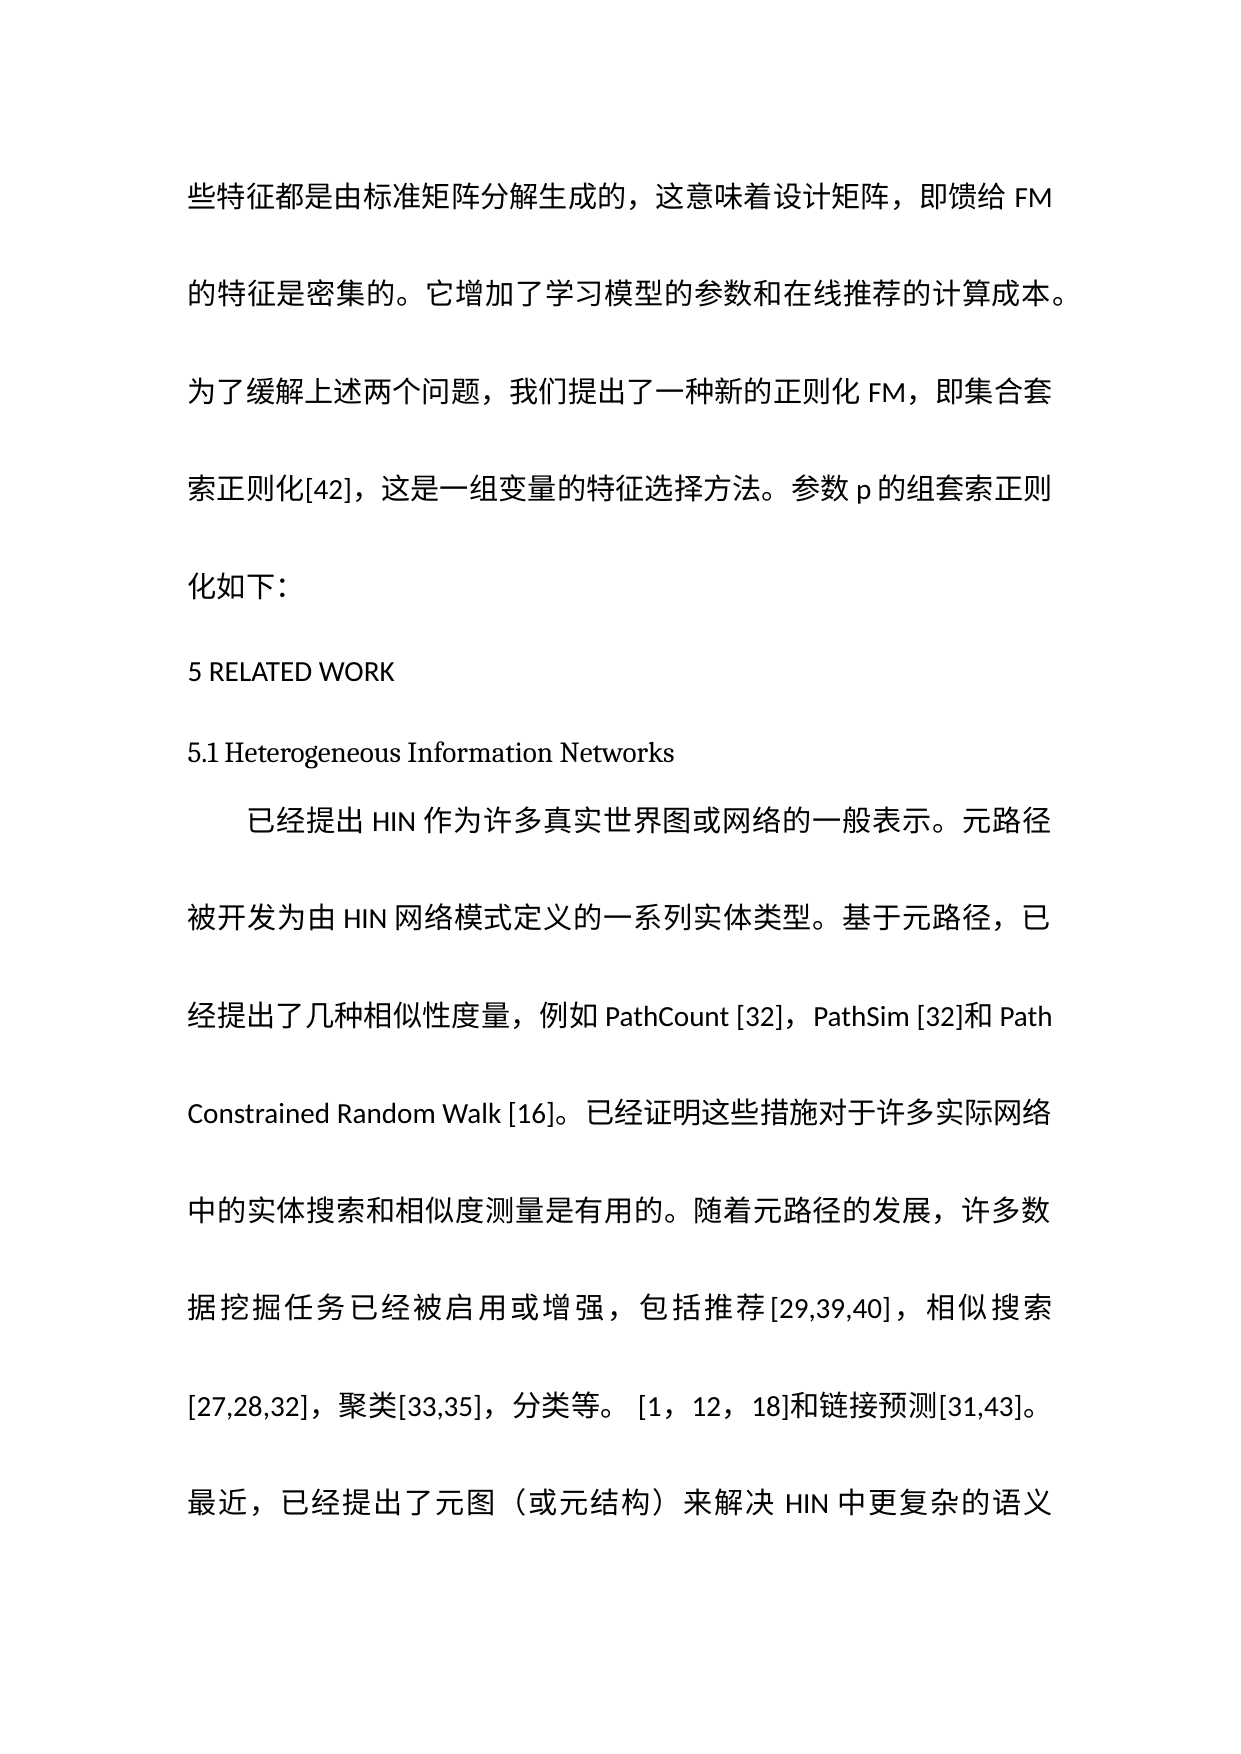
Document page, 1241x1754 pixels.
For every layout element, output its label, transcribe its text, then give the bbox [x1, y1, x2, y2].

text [187, 786, 1053, 1533]
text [187, 162, 1053, 617]
subtitle 5.1 Heterogeneous Information Networks [187, 721, 1053, 786]
subtitle 5 RELATED WORK [187, 638, 1053, 703]
